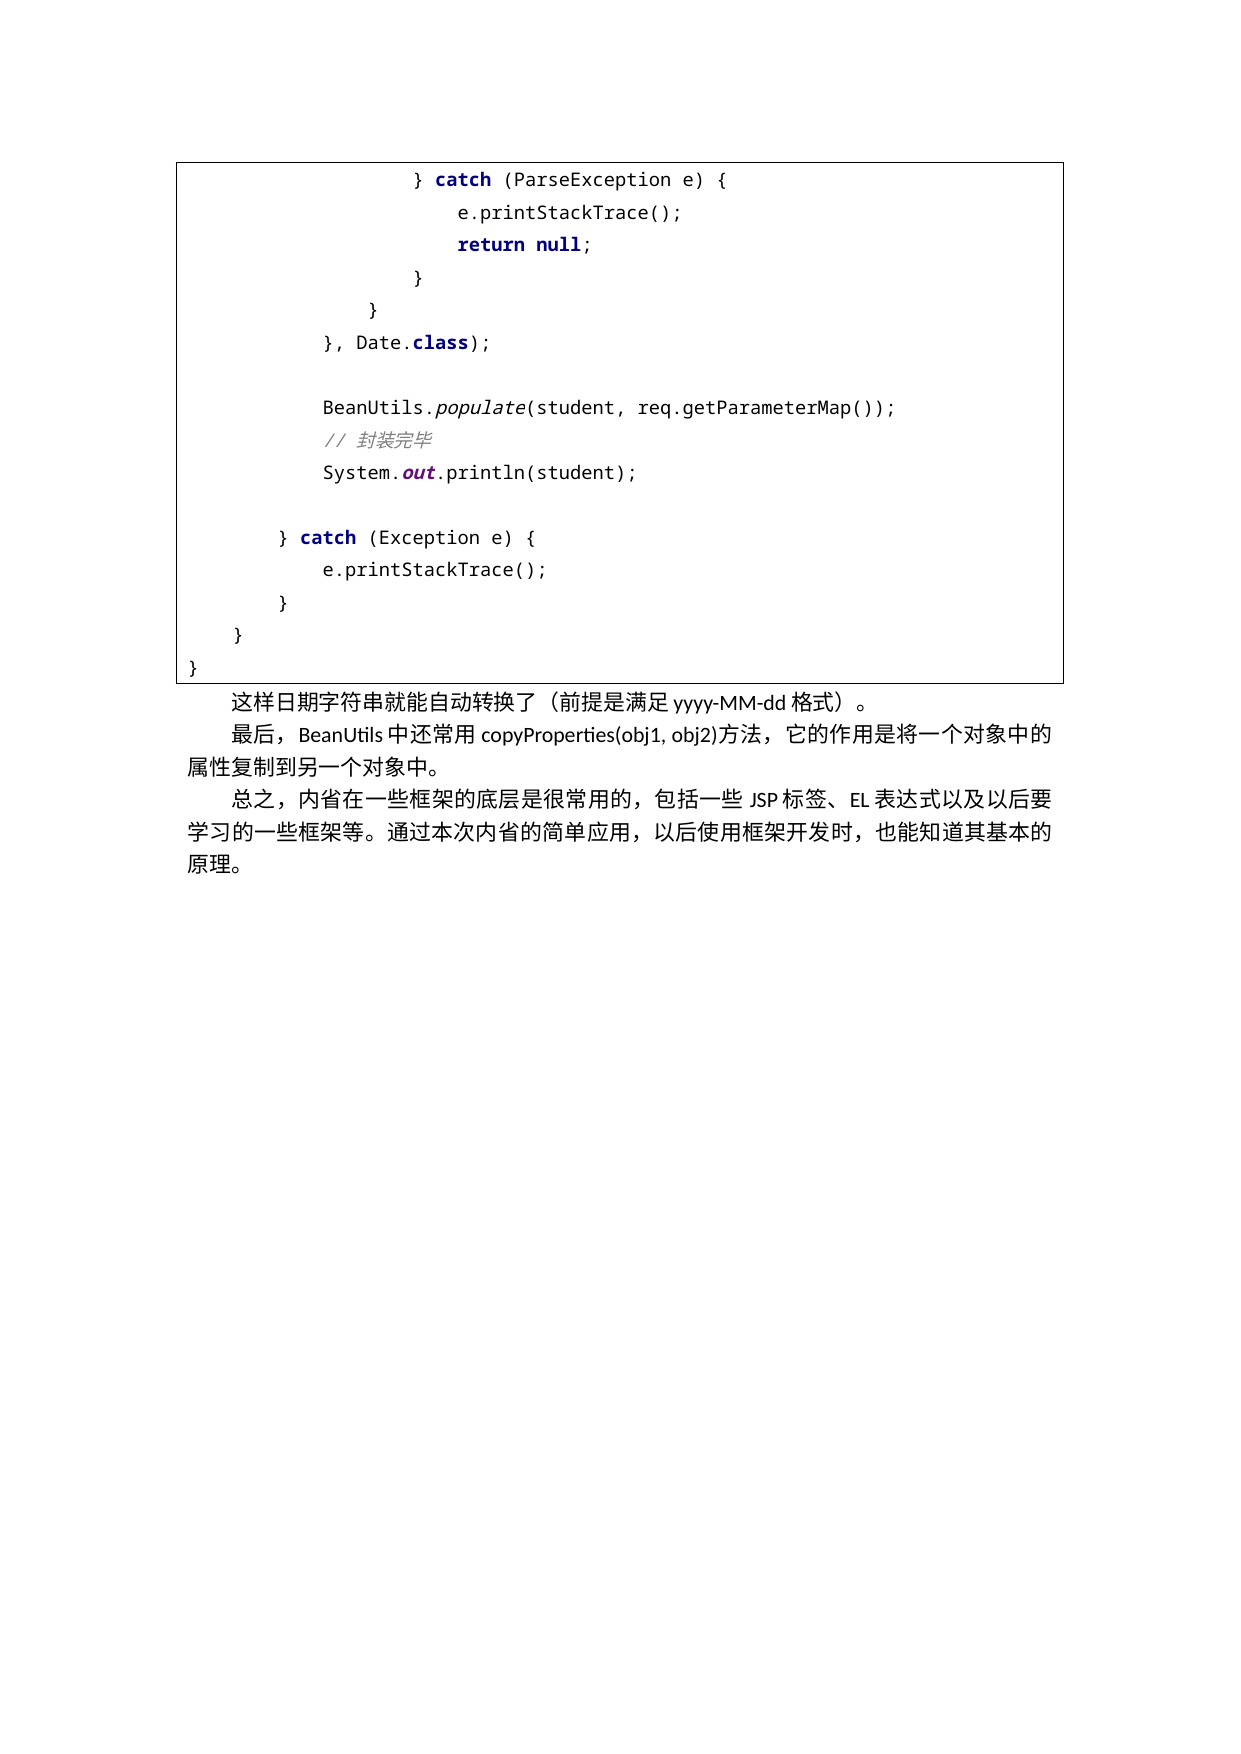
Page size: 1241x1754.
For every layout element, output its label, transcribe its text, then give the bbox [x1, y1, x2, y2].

text 这样日期字符串就能自动转换了（前提是满足yyyy-MM-dd格式）。 [187, 684, 1053, 717]
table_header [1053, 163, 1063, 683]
text 最后，BeanUtils中还常用copyProperties(obj1, obj2)方法，它的作用是将一个对象中的属性复制到另一个对象中。 [187, 717, 1053, 782]
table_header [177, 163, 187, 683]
text 总之，内省在一些框架的底层是很常用的，包括一些JSP标签、EL表达式以及以后要学习的一些框架等。通过本次内省的简单应用，以后使用框架开发时，也能知道其基本的原理。 [187, 782, 1053, 879]
